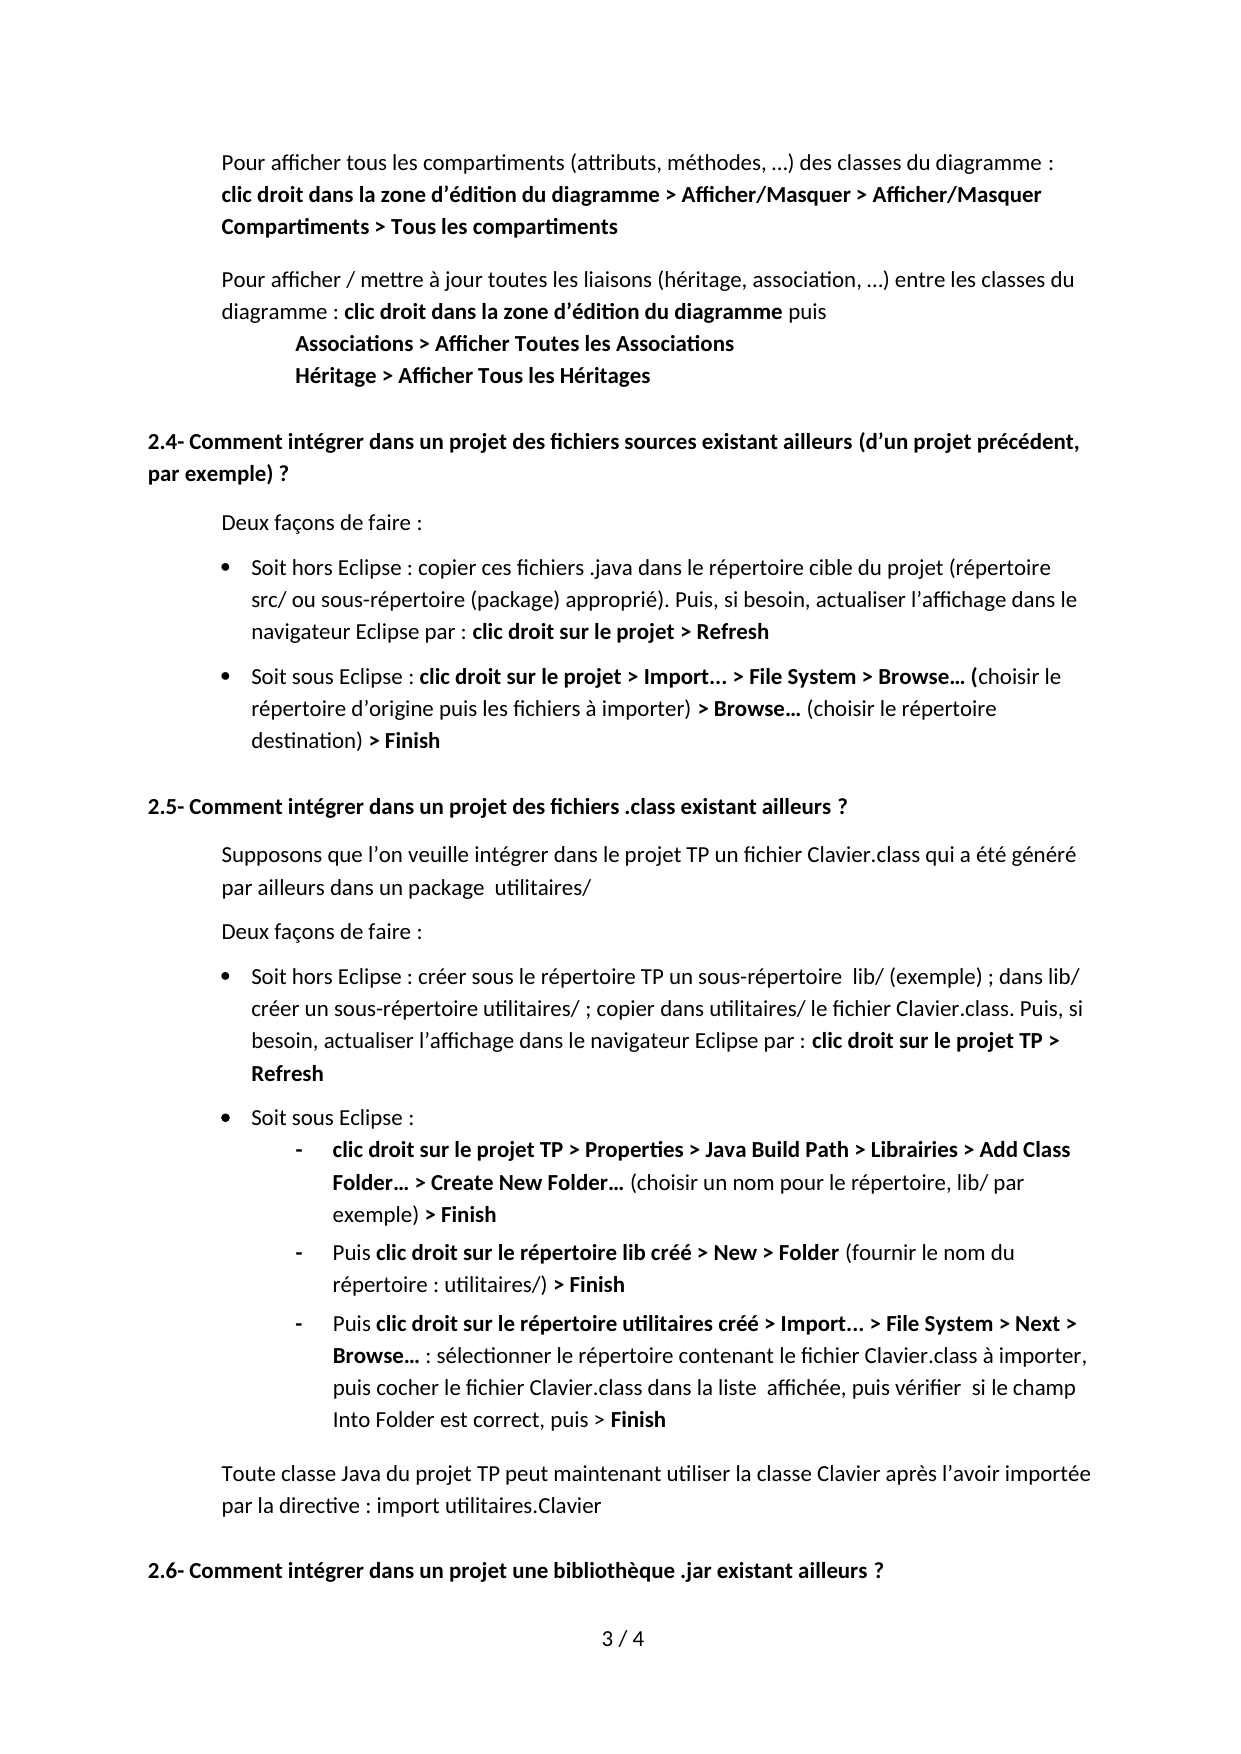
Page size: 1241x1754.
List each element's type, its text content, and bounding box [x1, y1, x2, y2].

text 2.4- Comment intégrer dans un projet des fichiers sources existant ailleurs (d’un projet précédent, par exemple) ? [148, 427, 1093, 487]
text Héritage > Afficher Tous les Héritages [221, 362, 1093, 389]
text Associations > Afficher Toutes les Associations [221, 329, 1093, 357]
text Supposons que l’on veuille intégrer dans le projet TP un fichier Clavier.class qui a été généré par ailleurs dans un package utilitaires/ [221, 841, 1093, 901]
list Puis clic droit sur le répertoire utilitaires créé > Import... > File System > Next > Browse… : sélectionner le répertoire contenant le fichier Clavier.class à importer, puis cocher le fichier Clavier.class dans la liste affichée, puis vérifier si le champ Into Folder est correct, puis > Finish [295, 1309, 1093, 1434]
text Deux façons de faire : [148, 917, 1093, 946]
list Soit sous Eclipse : [221, 1103, 1093, 1131]
list Soit hors Eclipse : copier ces fichiers .java dans le répertoire cible du projet (répertoire src/ ou sous-répertoire (package) approprié). Puis, si besoin, actualiser l’affichage dans le navigateur Eclipse par : clic droit sur le projet > Refresh [221, 553, 1093, 645]
text Pour afficher / mettre à jour toutes les liaisons (héritage, association, …) entre les classes du diagramme : clic droit dans la zone d’édition du diagramme puis [221, 265, 1093, 325]
text 2.5- Comment intégrer dans un projet des fichiers .class existant ailleurs ? [148, 792, 1093, 820]
text Deux façons de faire : [148, 508, 1093, 536]
list Soit sous Eclipse : clic droit sur le projet > Import... > File System > Browse… (choisir le répertoire d’origine puis les fichiers à importer) > Browse… (choisir le répertoire destination) > Finish [221, 662, 1093, 754]
list Soit hors Eclipse : créer sous le répertoire TP un sous-répertoire lib/ (exemple) ; dans lib/ créer un sous-répertoire utilitaires/ ; copier dans utilitaires/ le fichier Clavier.class. Puis, si besoin, actualiser l’affichage dans le navigateur Eclipse par : clic droit sur le projet TP > Refresh [221, 962, 1093, 1087]
list clic droit sur le projet TP > Properties > Java Build Path > Librairies > Add Class Folder… > Create New Folder… (choisir un nom pour le répertoire, lib/ par exemple) > Finish [295, 1136, 1093, 1228]
text Pour afficher tous les compartiments (attributs, méthodes, …) des classes du diagramme : clic droit dans la zone d’édition du diagramme > Afficher/Masquer > Afficher/Masquer Compartiments > Tous les compartiments [221, 148, 1093, 240]
list Puis clic droit sur le répertoire lib créé > New > Folder (fournir le nom du répertoire : utilitaires/) > Finish [295, 1238, 1093, 1299]
text Toute classe Java du projet TP peut maintenant utiliser la classe Clavier après l’avoir importée par la directive : import utilitaires.Clavier [221, 1459, 1093, 1519]
text 2.6- Comment intégrer dans un projet une bibliothèque .jar existant ailleurs ? [148, 1556, 1093, 1584]
